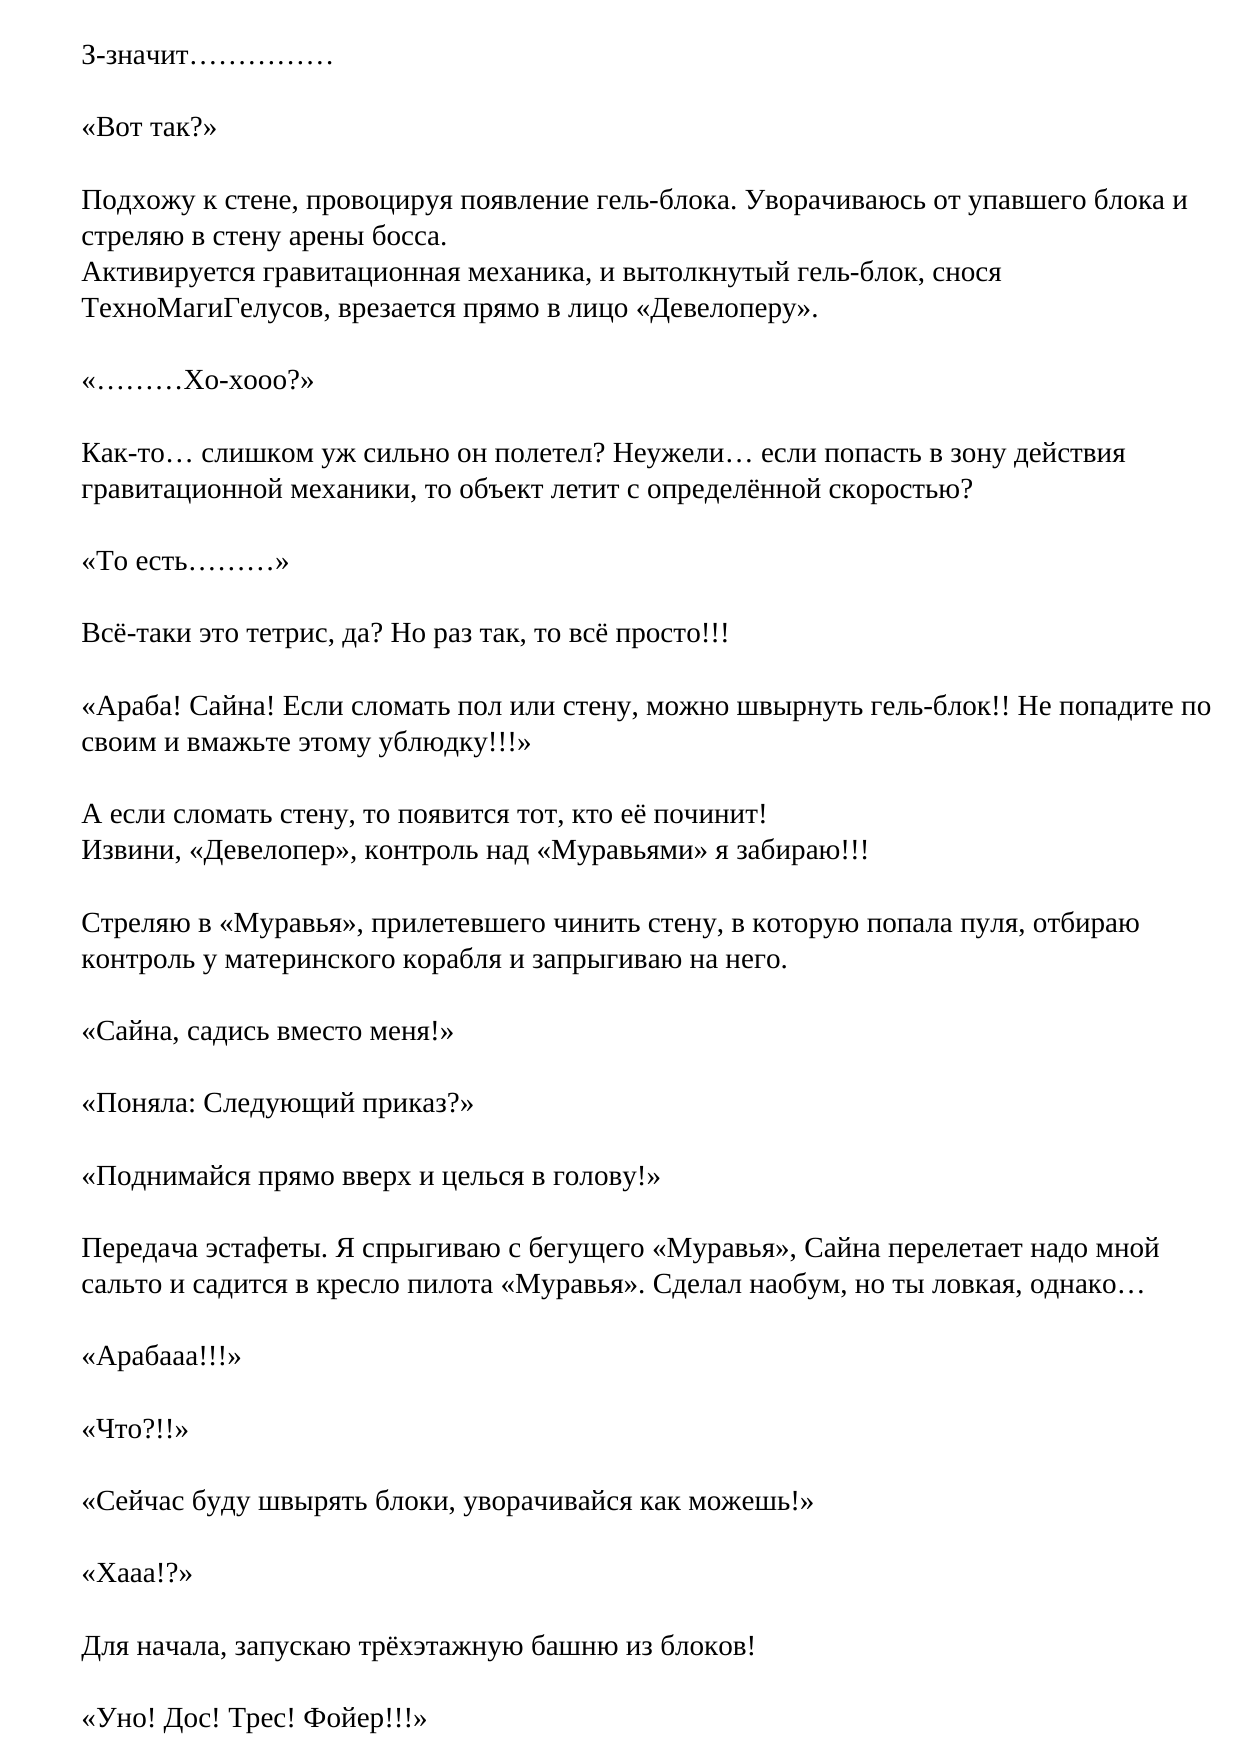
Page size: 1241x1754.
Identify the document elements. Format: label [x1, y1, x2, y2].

text [81, 37, 1215, 1733]
